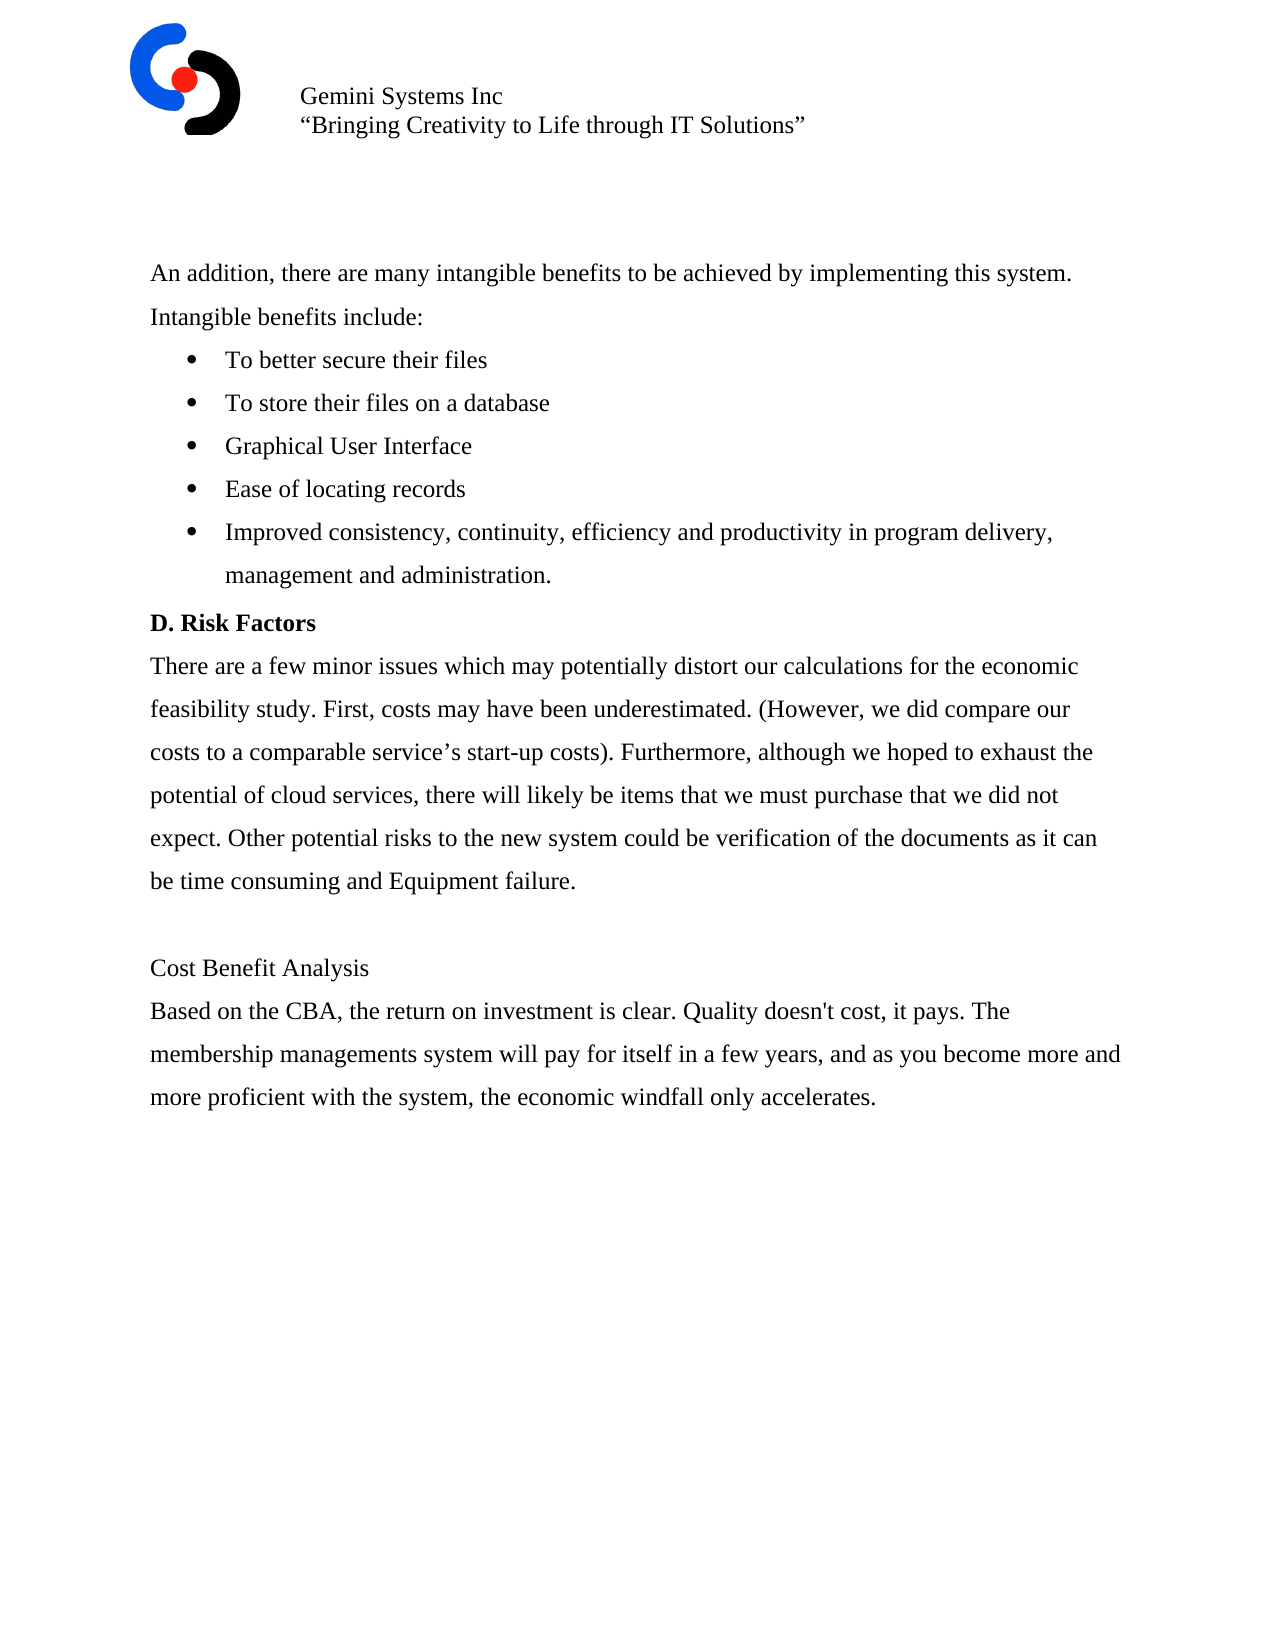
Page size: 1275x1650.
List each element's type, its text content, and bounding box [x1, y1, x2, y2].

picture [126, 22, 242, 135]
list To store their files on a database [187, 388, 1125, 417]
subtitle D. Risk Factors [150, 608, 1125, 636]
list Improved consistency, continuity, efficiency and productivity in program delivery, management and administration. [187, 517, 1125, 589]
text An addition, there are many intangible benefits to be achieved by implementing this system. Intangible benefits include: [150, 258, 1125, 330]
list Ease of locating records [187, 474, 1125, 503]
list Graphical User Interface [187, 431, 1125, 460]
text Based on the CBA, the return on investment is clear. Quality doesn't cost, it pays. The membership managements system will pay for itself in a few years, and as you become more and more proficient with the system, the economic windfall only accelerates. [150, 996, 1125, 1111]
text There are a few minor issues which may potentially distort our calculations for the economic feasibility study. First, costs may have been underestimated. (However, we did compare our costs to a comparable service’s start-up costs). Furthermore, although we hoped to exhaust the potential of cloud services, there will likely be items that we must purchase that we did not expect. Other potential risks to the new system could be verification of the documents as it can be time consuming and Equipment failure. [150, 651, 1125, 895]
text Cost Benefit Analysis [150, 953, 1125, 981]
list To better secure their files [187, 345, 1125, 373]
